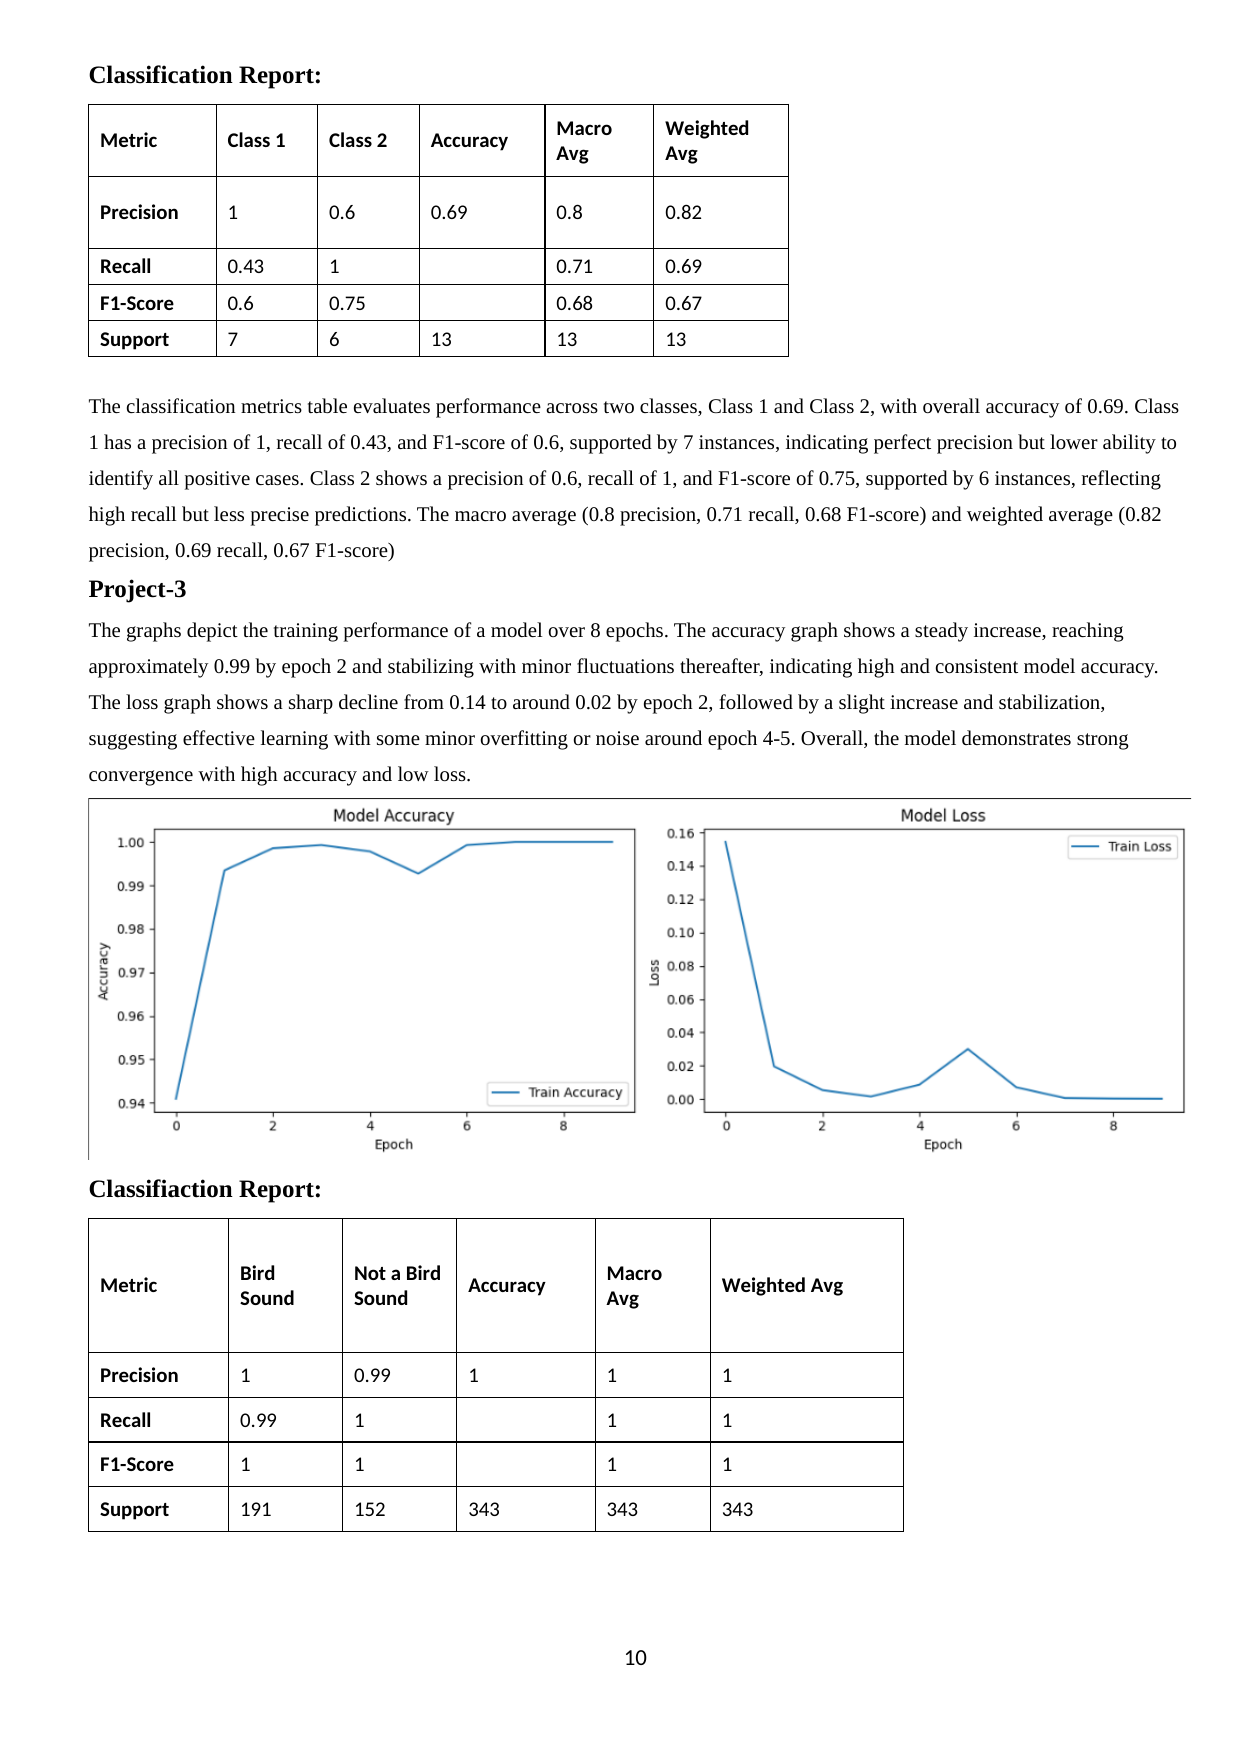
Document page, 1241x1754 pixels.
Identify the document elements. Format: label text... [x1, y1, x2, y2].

table_cell Support [89, 321, 216, 356]
text The graphs depict the training performance of a model over 8 epochs. The accuracy graph shows a steady increase, reaching approximately 0.99 by epoch 2 and stabilizing with minor fluctuations thereafter, indicating high and consistent model accuracy. The loss graph shows a sharp decline from 0.14 to around 0.02 by epoch 2, followed by a slight increase and stabilization, suggesting effective learning with some minor overfitting or noise around epoch 4-5. Overall, the model demonstrates strong convergence with high accuracy and low loss. [88, 618, 1190, 786]
table_header Class 2 [318, 105, 419, 176]
table_cell 0.43 [217, 249, 317, 284]
table_header Class 1 [217, 105, 317, 176]
table_cell 0.75 [318, 285, 419, 320]
table_cell 13 [654, 321, 788, 356]
text Classifiaction Report: [88, 1174, 1190, 1203]
table_header Metric [89, 105, 216, 176]
table_cell 1 [711, 1353, 903, 1397]
table_cell Recall [89, 1398, 228, 1441]
table_header Not a Bird Sound [343, 1219, 456, 1352]
table_cell 1 [217, 177, 317, 248]
table_header Weighted Avg [654, 105, 788, 176]
table_cell [457, 1443, 595, 1486]
table_cell 191 [229, 1487, 342, 1531]
table_cell Precision [89, 177, 216, 248]
text Project-3 [88, 574, 1190, 603]
table_cell [420, 285, 544, 320]
table_cell 0.99 [229, 1398, 342, 1441]
table_cell [457, 1398, 595, 1441]
table_cell 0.82 [654, 177, 788, 248]
table_header Macro Avg [596, 1219, 710, 1352]
table_cell 0.6 [217, 285, 317, 320]
table_cell 0.69 [654, 249, 788, 284]
picture [88, 798, 1192, 1160]
table_cell 1 [318, 249, 419, 284]
table_cell 0.8 [546, 177, 653, 248]
table_cell 1 [596, 1443, 710, 1486]
table_cell 343 [711, 1487, 903, 1531]
table_cell F1-Score [89, 285, 216, 320]
table_cell 1 [229, 1353, 342, 1397]
table_cell 1 [457, 1353, 595, 1397]
table_cell 0.68 [546, 285, 653, 320]
table_cell 1 [343, 1398, 456, 1441]
text The classification metrics table evaluates performance across two classes, Class 1 and Class 2, with overall accuracy of 0.69. Class 1 has a precision of 1, recall of 0.43, and F1-score of 0.6, supported by 7 instances, indicating perfect precision but lower ability to identify all positive cases. Class 2 shows a precision of 0.6, recall of 1, and F1-score of 0.75, supported by 6 instances, reflecting high recall but less precise predictions. The macro average (0.8 precision, 0.71 recall, 0.68 F1-score) and weighted average (0.82 precision, 0.69 recall, 0.67 F1-score) [88, 393, 1190, 562]
table_cell 13 [420, 321, 544, 356]
table_header Metric [89, 1219, 228, 1352]
table_cell 0.6 [318, 177, 419, 248]
table_cell 1 [229, 1443, 342, 1486]
table_cell 1 [711, 1398, 903, 1441]
table_header Weighted Avg [711, 1219, 903, 1352]
table_header Accuracy [420, 105, 544, 176]
table_cell F1-Score [89, 1443, 228, 1486]
table_cell 0.71 [546, 249, 653, 284]
table_cell 343 [596, 1487, 710, 1531]
table_cell [420, 249, 544, 284]
table_cell 1 [596, 1353, 710, 1397]
table_cell 343 [457, 1487, 595, 1531]
table_cell Recall [89, 249, 216, 284]
table_cell 152 [343, 1487, 456, 1531]
table_cell 1 [711, 1443, 903, 1486]
table_cell 1 [343, 1443, 456, 1486]
table_cell Support [89, 1487, 228, 1531]
table_cell 0.69 [420, 177, 544, 248]
table_cell 6 [318, 321, 419, 356]
table_cell 1 [596, 1398, 710, 1441]
table_header Macro Avg [546, 105, 653, 176]
text Classification Report: [88, 60, 1190, 89]
table_cell 0.99 [343, 1353, 456, 1397]
table_cell 7 [217, 321, 317, 356]
table_cell Precision [89, 1353, 228, 1397]
table_cell 13 [546, 321, 653, 356]
table_header Bird Sound [229, 1219, 342, 1352]
table_header Accuracy [457, 1219, 595, 1352]
table_cell 0.67 [654, 285, 788, 320]
